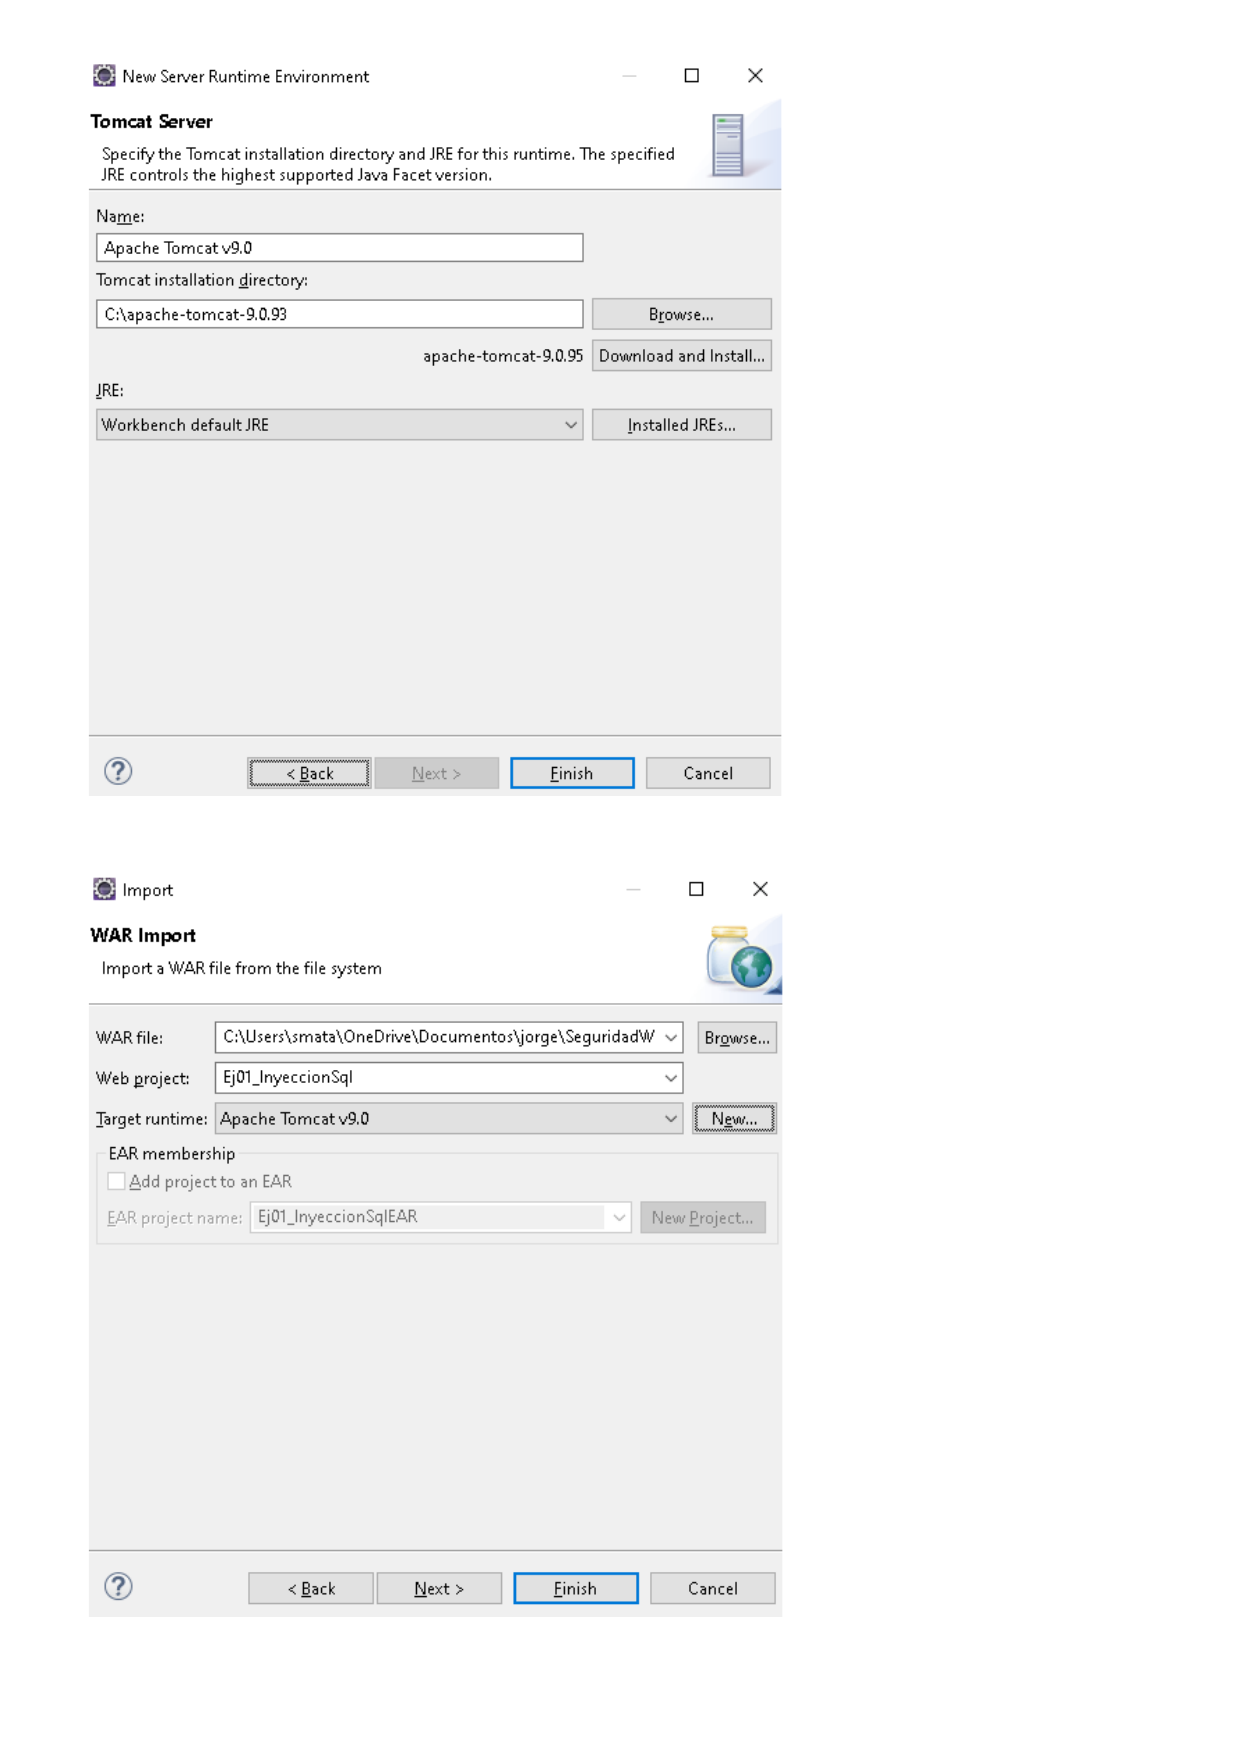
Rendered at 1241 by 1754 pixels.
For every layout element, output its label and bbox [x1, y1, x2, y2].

picture [88, 871, 783, 1617]
picture [88, 59, 782, 796]
